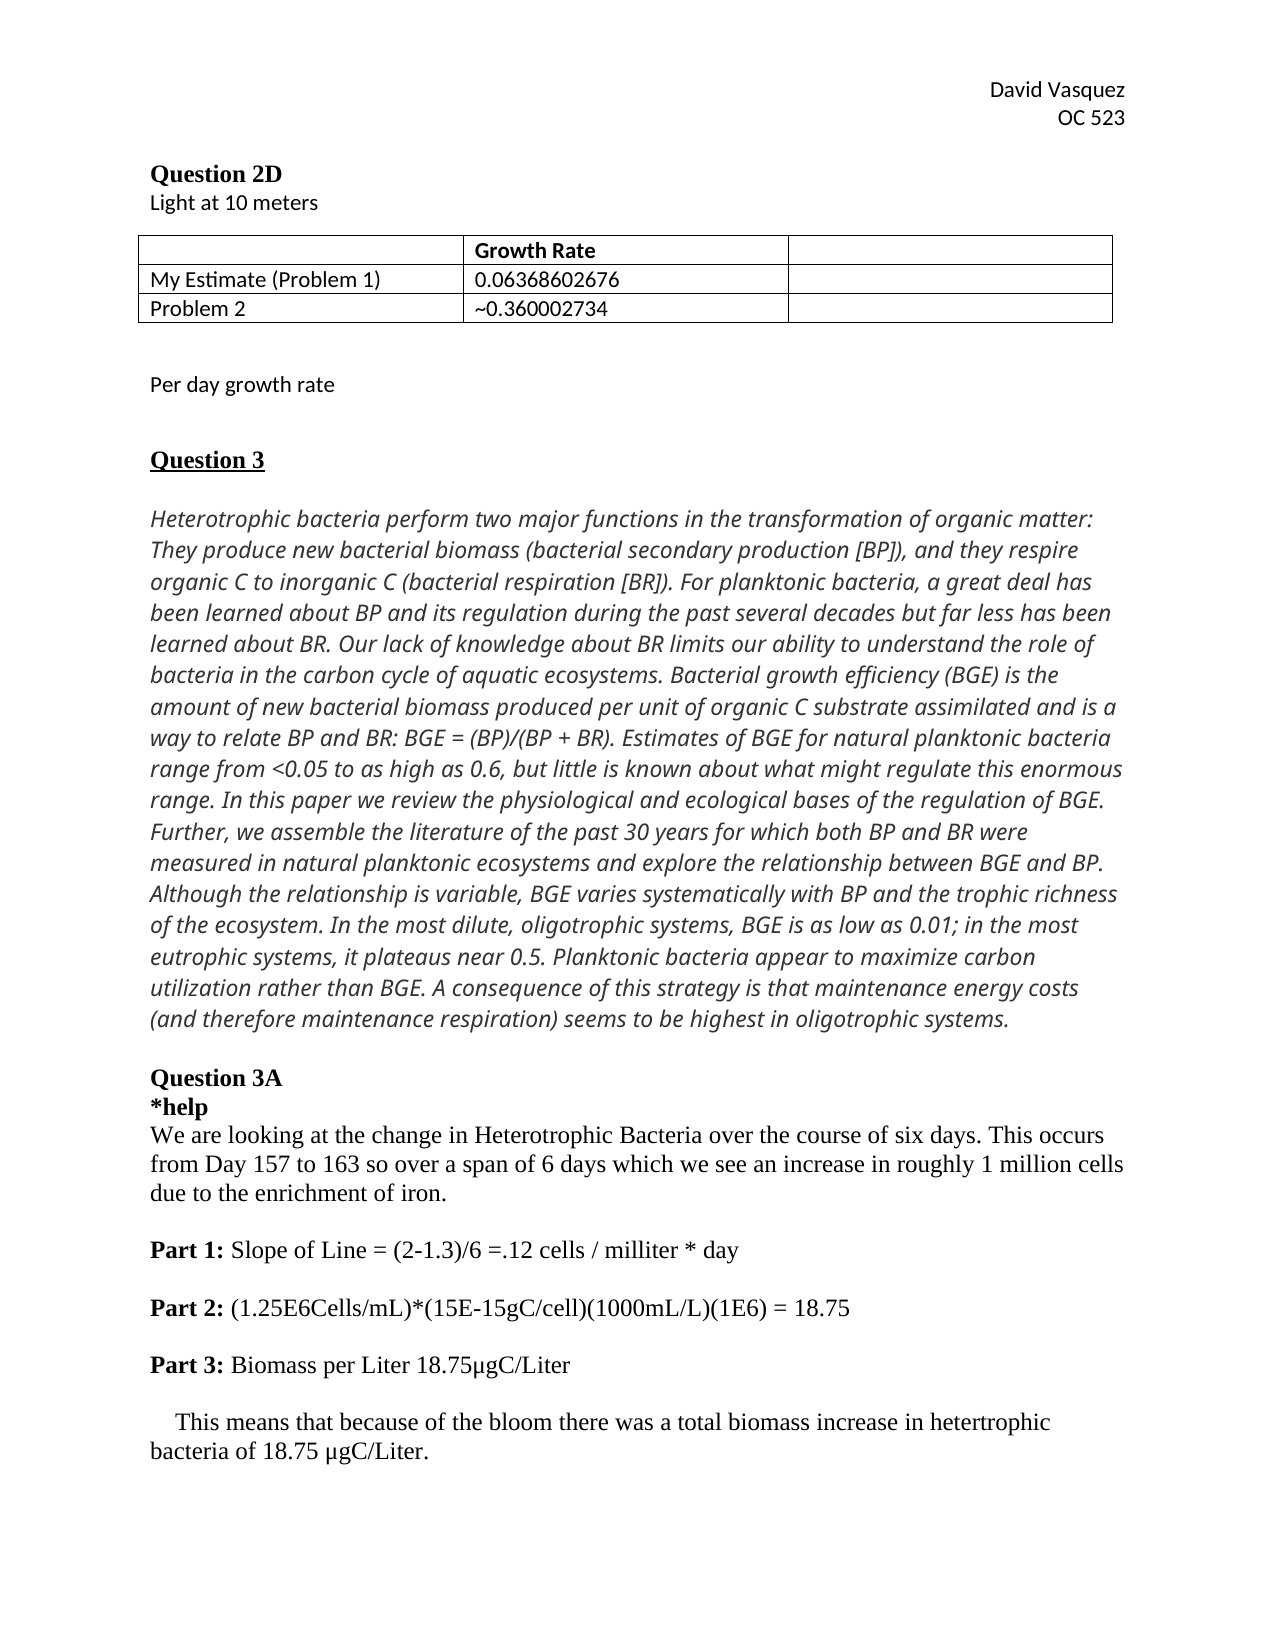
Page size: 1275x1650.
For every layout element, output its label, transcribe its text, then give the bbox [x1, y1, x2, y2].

table_header Growth Rate [464, 236, 788, 264]
table_cell [789, 294, 1112, 322]
table_cell Problem 2 [139, 294, 463, 322]
table_cell ~0.360002734 [464, 294, 788, 322]
text Per day growth rate [150, 370, 1125, 398]
text Question 2D [150, 159, 1125, 188]
text Part 1: Slope of Line = (2-1.3)/6 =.12 cells / milliter * day [150, 1235, 1125, 1264]
table_header [139, 236, 463, 264]
text Question 3 [150, 445, 1125, 474]
table_cell [789, 265, 1112, 293]
table_cell My Estimate (Problem 1) [139, 265, 463, 293]
table_header [789, 236, 1112, 264]
text This means that because of the bloom there was a total biomass increase in hetertrophic bacteria of 18.75 μgC/Liter. [150, 1407, 1125, 1465]
text Part 2: (1.25E6Cells/mL)*(15E-15gC/cell)(1000mL/L)(1E6) = 18.75 [150, 1293, 1125, 1322]
text Question 3A [150, 1063, 1125, 1092]
table_cell 0.06368602676 [464, 265, 788, 293]
text Part 3: Biomass per Liter 18.75μgC/Liter [150, 1350, 1125, 1379]
text Light at 10 meters [150, 188, 1125, 216]
text *help [150, 1092, 1125, 1120]
text We are looking at the change in Heterotrophic Bacteria over the course of six days. This occurs from Day 157 to 163 so over a span of 6 days which we see an increase in roughly 1 million cells due to the enrichment of iron. [150, 1120, 1125, 1207]
